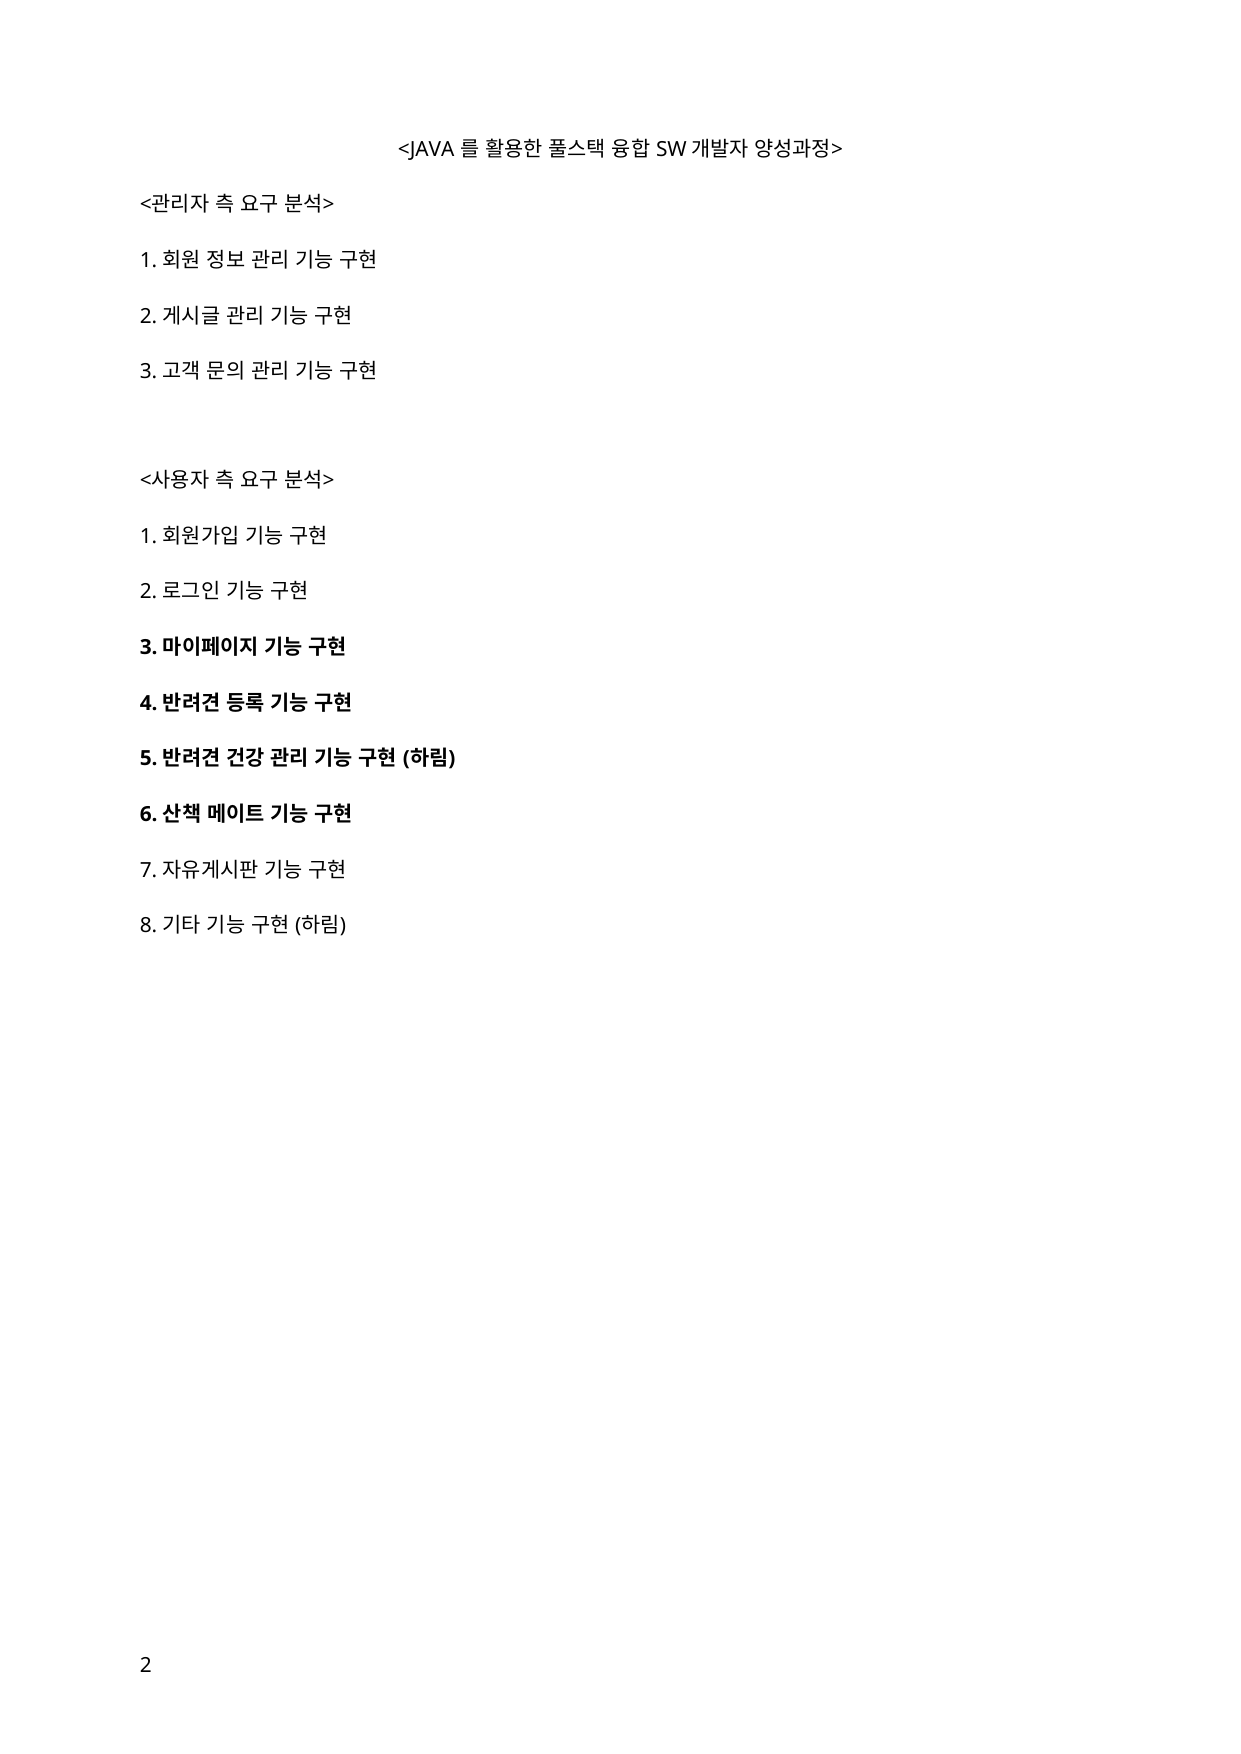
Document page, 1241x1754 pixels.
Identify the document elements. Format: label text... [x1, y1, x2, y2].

text 1. 회원가입 기능 구현 [139, 519, 1059, 549]
text <관리자 측 요구 분석> [139, 188, 1059, 218]
text 7. 자유게시판 기능 구현 [139, 853, 1059, 883]
text 5. 반려견 건강 관리 기능 구현 (하림) [139, 742, 1059, 772]
text 2. 로그인 기능 구현 [139, 575, 1059, 605]
text 1. 회원 정보 관리 기능 구현 [139, 243, 1059, 273]
text 3. 마이페이지 기능 구현 [139, 630, 1059, 661]
text 3. 고객 문의 관리 기능 구현 [139, 354, 1059, 385]
text 4. 반려견 등록 기능 구현 [139, 686, 1059, 716]
text 6. 산책 메이트 기능 구현 [139, 797, 1059, 828]
text <JAVA 를 활용한 풀스택 융합 SW개발자 양성과정> [139, 132, 1101, 162]
text <사용자 측 요구 분석> [139, 463, 1059, 494]
text 2. 게시글 관리 기능 구현 [139, 299, 1059, 329]
text 8. 기타 기능 구현 (하림) [139, 908, 1059, 939]
